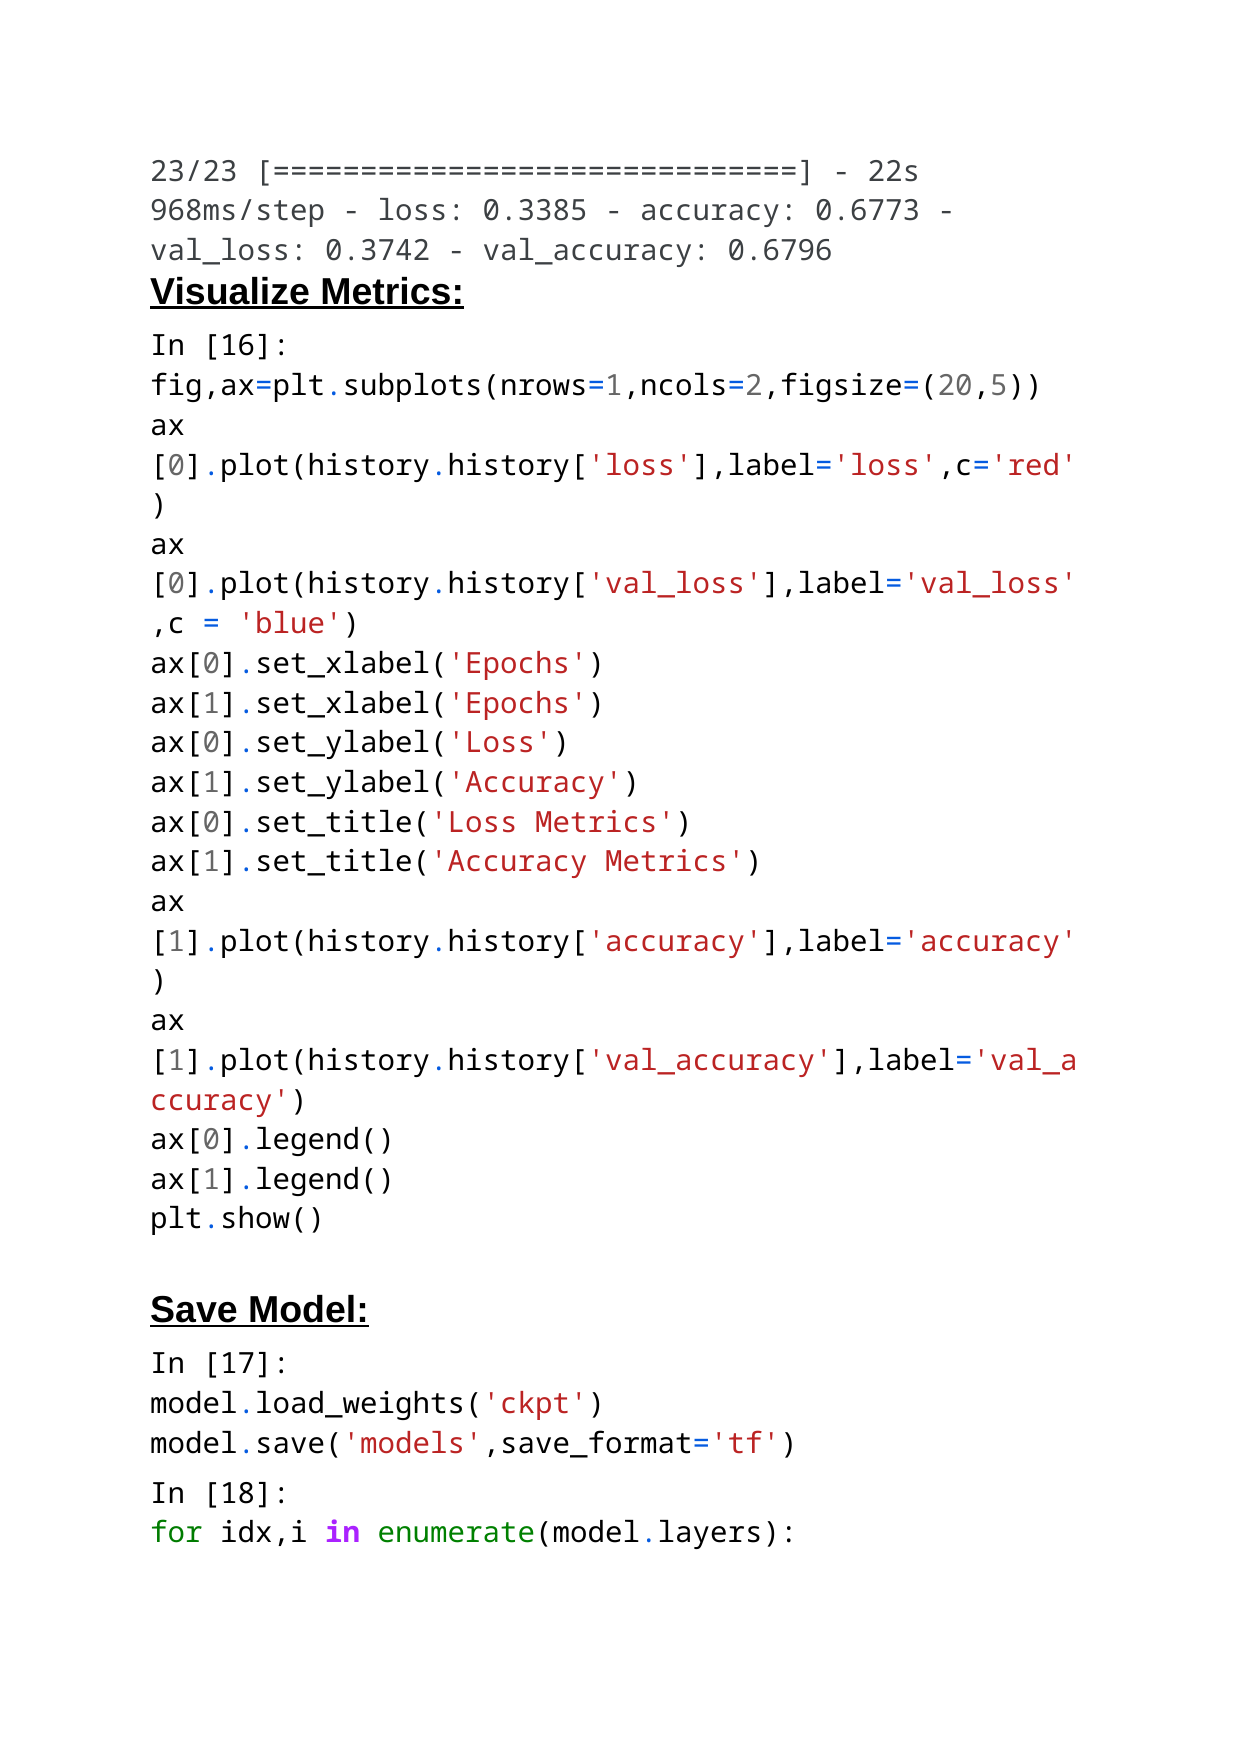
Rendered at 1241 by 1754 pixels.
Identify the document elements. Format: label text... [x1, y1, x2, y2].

text ax[1].set_xlabel('Epochs') [150, 682, 1090, 722]
text model.save('models',save_format='tf') [150, 1422, 1090, 1462]
text ax[0].legend() [150, 1118, 1090, 1158]
text ax[1].legend() [150, 1158, 1090, 1198]
text plt.show() [150, 1198, 1090, 1237]
text ax[1].plot(history.history['val_accuracy'],label='val_accuracy') [150, 999, 1090, 1118]
text ax[0].plot(history.history['val_loss'],label='val_loss',c = 'blue') [150, 523, 1090, 642]
text ax[0].set_title('Loss Metrics') [150, 801, 1090, 841]
text In [17]: [150, 1343, 1090, 1382]
text ax[1].set_ylabel('Accuracy') [150, 761, 1090, 801]
text ax[0].plot(history.history['loss'],label='loss',c='red') [150, 404, 1090, 523]
text In [18]: [150, 1472, 1090, 1512]
text ax[0].set_ylabel('Loss') [150, 722, 1090, 761]
text ax[1].set_title('Accuracy Metrics') [150, 841, 1090, 880]
text 23/23 [==============================] - 22s 968ms/step - loss: 0.3385 - accuracy: 0.6773 - val_loss: 0.3742 - val_accuracy: 0.6796 [150, 150, 1090, 269]
text for idx,i in enumerate(model.layers): [150, 1512, 1090, 1551]
text ax[0].set_xlabel('Epochs') [150, 642, 1090, 682]
text Visualize Metrics: [150, 269, 1090, 312]
text fig,ax=plt.subplots(nrows=1,ncols=2,figsize=(20,5)) [150, 364, 1090, 404]
text model.load_weights('ckpt') [150, 1382, 1090, 1422]
text In [16]: [150, 325, 1090, 364]
text ax[1].plot(history.history['accuracy'],label='accuracy') [150, 880, 1090, 999]
text Save Model: [150, 1287, 1090, 1330]
